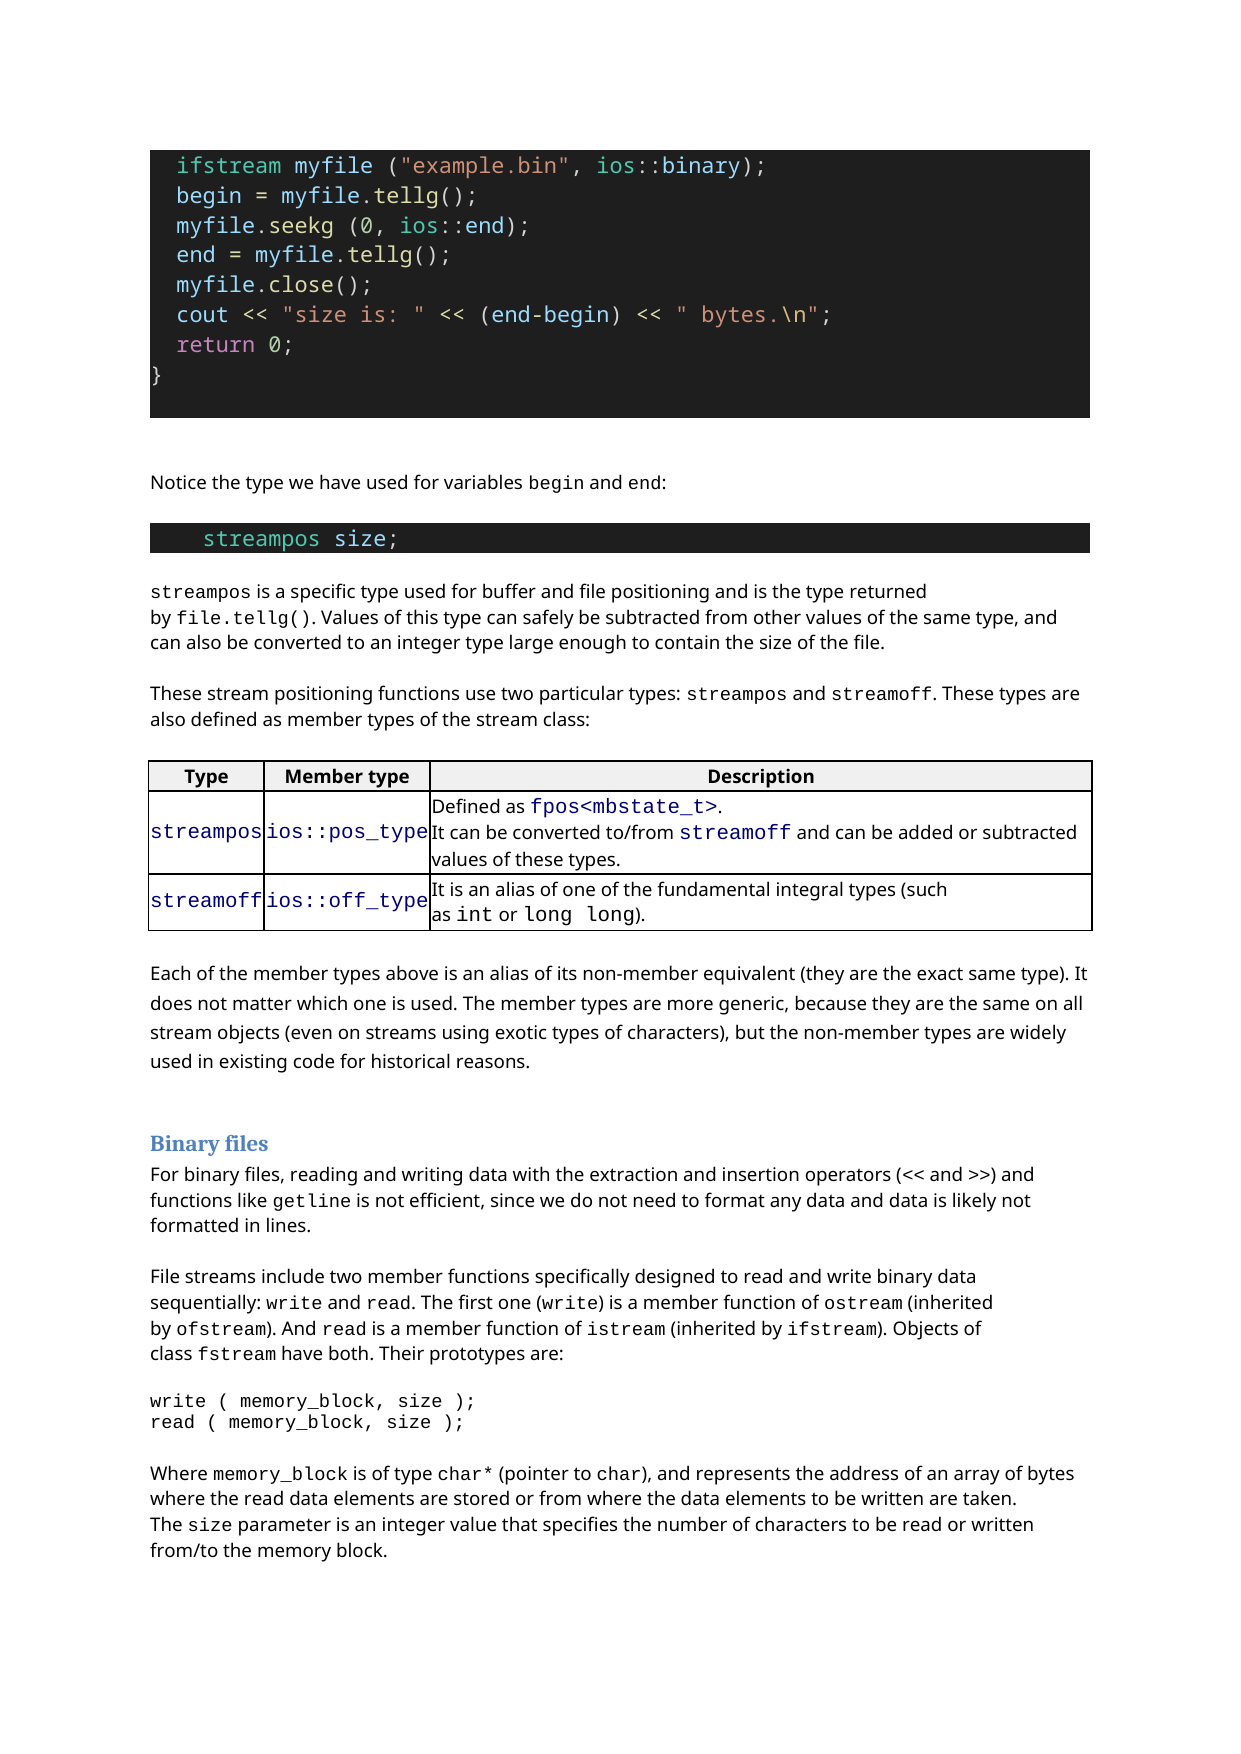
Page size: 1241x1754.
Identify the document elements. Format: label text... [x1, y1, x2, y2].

subtitle Binary files [150, 1131, 1090, 1157]
table_cell It is an alias of one of the fundamental integral types (such as int or long long). [431, 875, 1091, 930]
text myfile.seekg (0, ios::end); [150, 209, 1090, 239]
text } [150, 358, 1090, 388]
text Each of the member types above is an alias of its non-member equivalent (they are the exact same type). It does not matter which one is used. The member types are more generic, because they are the same on all stream objects (even on streams using exotic types of characters), but the non-member types are widely used in existing code for historical reasons. [150, 931, 1090, 1106]
text streampos size; [150, 523, 1090, 553]
table_header Description [431, 762, 1091, 790]
text myfile.close(); [150, 269, 1090, 299]
text begin = myfile.tellg(); [150, 180, 1090, 209]
table_cell ios::off_type [265, 875, 429, 930]
text For binary files, reading and writing data with the extraction and insertion operators (<< and >>) and functions like getline is not efficient, since we do not need to format any data and data is likely not formatted in lines. File streams include two member functions specifically designed to read and write binary data sequentially: write and read. The first one (write) is a member function of ostream (inherited by ofstream). And read is a member function of istream (inherited by ifstream). Objects of class fstream have both. Their prototypes are: write ( memory_block, size ); read ( memory_block, size ); Where memory_block is of type char* (pointer to char), and represents the address of an array of bytes where the read data elements are stored or from where the data elements to be written are taken. The size parameter is an integer value that specifies the number of characters to be read or written from/to the memory block. [150, 1161, 1090, 1591]
text streampos is a specific type used for buffer and file positioning and is the type returned by file.tellg(). Values of this type can safely be subtracted from other values of the same type, and can also be converted to an integer type large enough to contain the size of the file. These stream positioning functions use two particular types: streampos and streamoff. These types are also defined as member types of the stream class: [150, 553, 1090, 760]
text cout << "size is: " << (end-begin) << " bytes.\n"; [150, 299, 1090, 329]
text Notice the type we have used for variables begin and end: [150, 418, 1090, 523]
table_header Member type [265, 762, 429, 790]
table_cell Defined as fpos<mbstate_t>. It can be converted to/from streamoff and can be added or subtracted values of these types. [431, 792, 1091, 873]
table_cell streamoff [149, 875, 263, 930]
text ifstream myfile ("example.bin", ios::binary); [150, 150, 1090, 180]
text end = myfile.tellg(); [150, 239, 1090, 269]
table_cell streampos [149, 792, 263, 873]
table_header Type [149, 762, 263, 790]
table_cell ios::pos_type [265, 792, 429, 873]
text return 0; [150, 329, 1090, 358]
